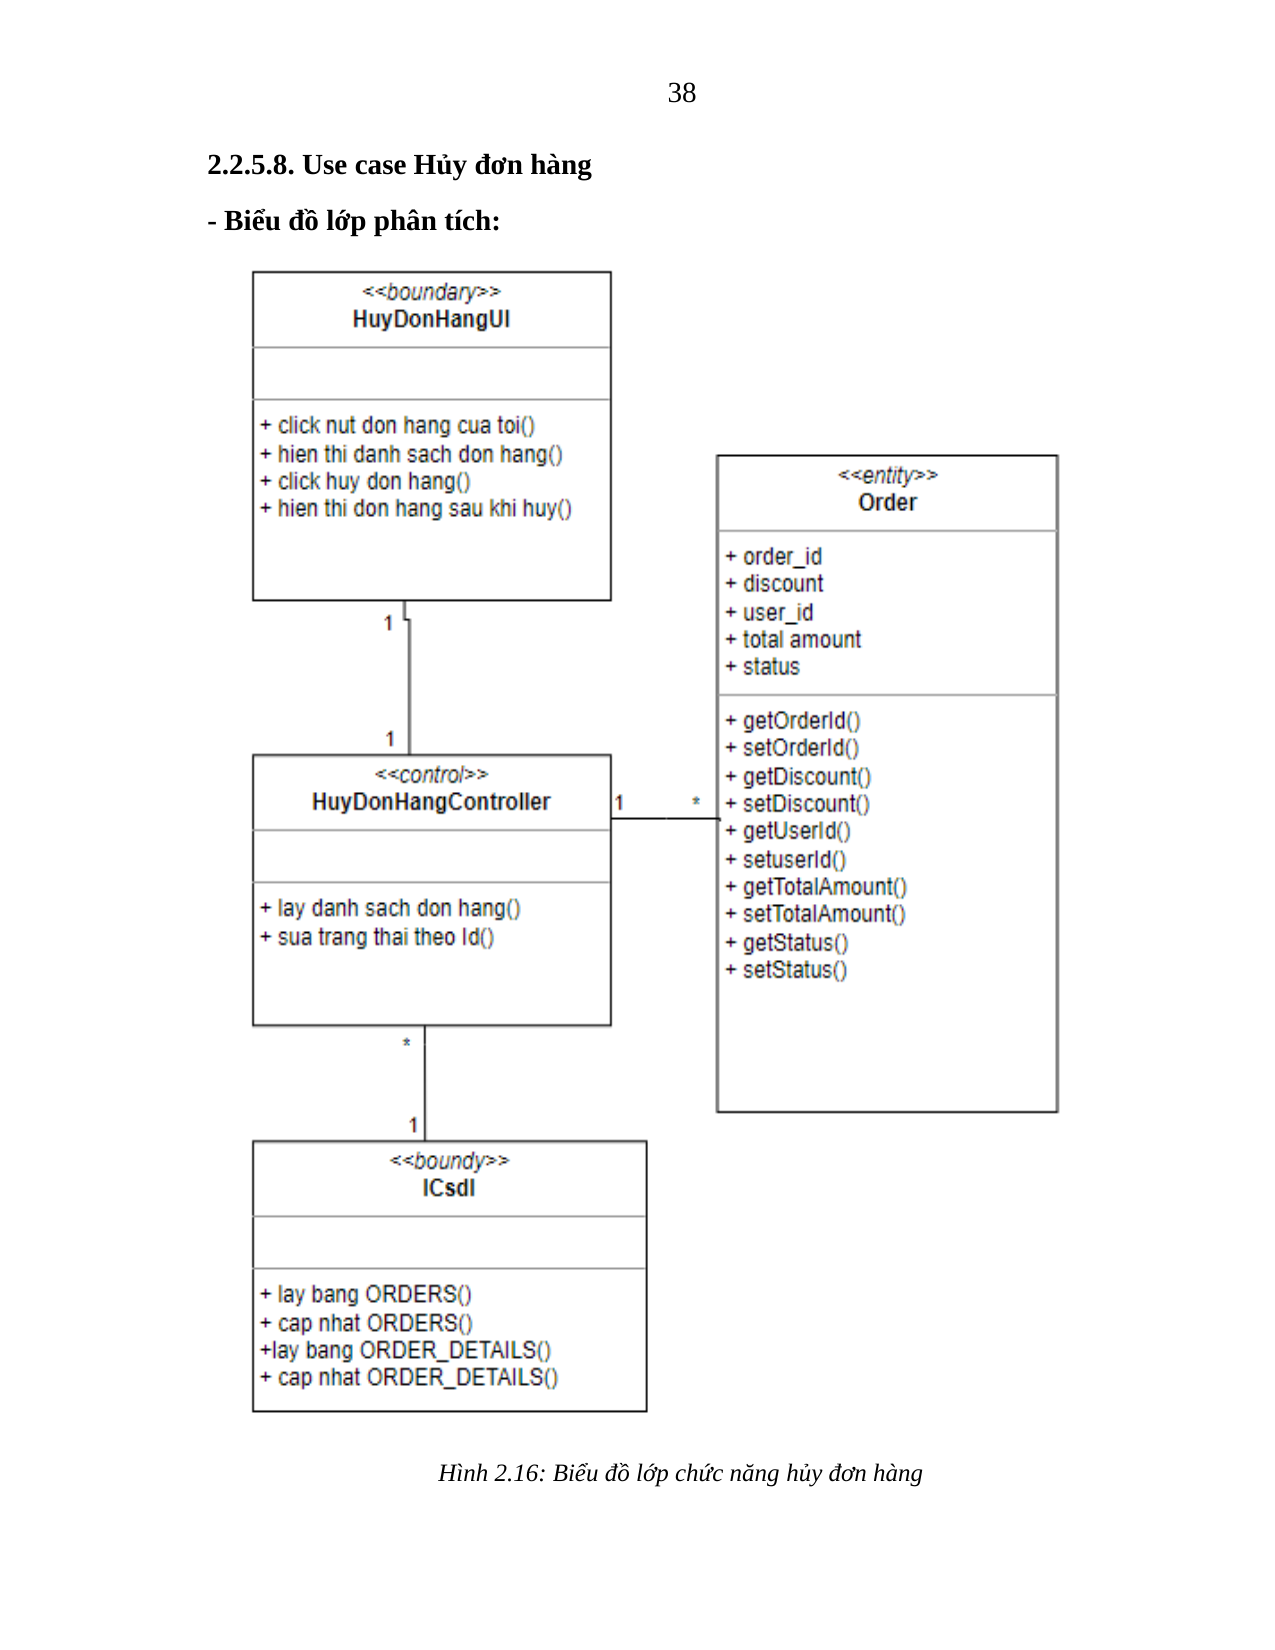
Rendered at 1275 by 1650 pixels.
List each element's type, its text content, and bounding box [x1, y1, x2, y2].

picture [215, 260, 1149, 1436]
text Hình 2.16: Biểu đồ lớp chức năng hủy đơn hàng [207, 1458, 1156, 1487]
subtitle Use case Hủy đơn hàng [207, 147, 1156, 181]
text - Biểu đồ lớp phân tích: [207, 203, 1156, 237]
